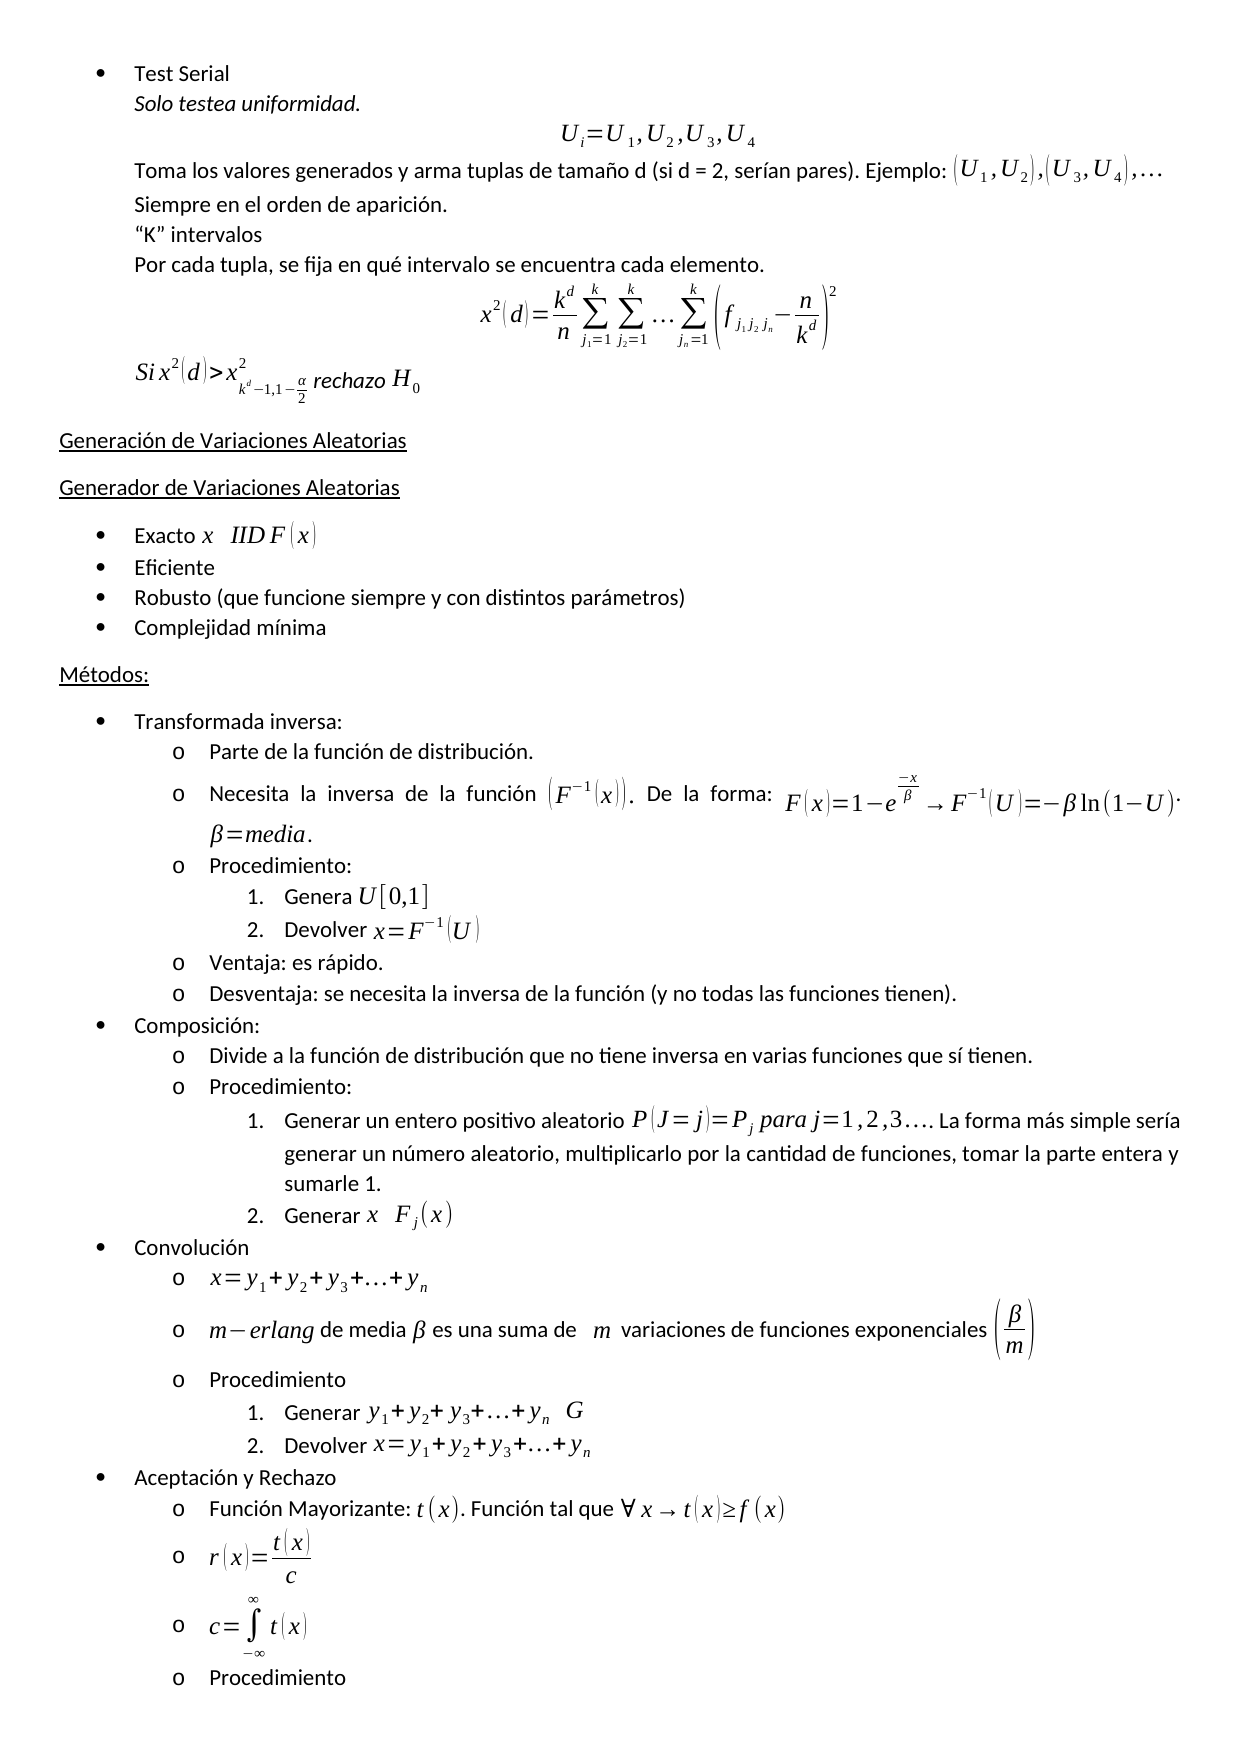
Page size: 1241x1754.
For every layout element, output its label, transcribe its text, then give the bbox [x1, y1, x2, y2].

list Necesita la inversa de la función De la forma: . . [172, 769, 1181, 849]
text Generador de Variaciones Aleatorias [59, 473, 1181, 501]
list Robusto (que funcione siempre y con distintos parámetros) [97, 583, 1181, 611]
list Complejidad mínima [97, 613, 1181, 641]
list Test Serial [97, 59, 1181, 87]
list Solo testea uniformidad. [134, 89, 1181, 117]
list “K” intervalos [134, 220, 1181, 248]
list Procedimiento: [172, 1072, 1181, 1102]
list Procedimiento [172, 1365, 1181, 1394]
text Métodos: [59, 660, 1181, 688]
list Composición: [97, 1011, 1181, 1039]
list Generar un entero positivo aleatorio . La forma más simple sería generar un número aleatorio, multiplicarlo por la cantidad de funciones, tomar la parte entera y sumarle 1. [247, 1104, 1181, 1197]
list Divide a la función de distribución que no tiene inversa en varias funciones que sí tienen. [172, 1041, 1181, 1070]
list Convolución [97, 1233, 1181, 1261]
list Desventaja: se necesita la inversa de la función (y no todas las funciones tienen). [172, 979, 1181, 1008]
list Procedimiento [172, 1663, 1181, 1693]
list Ventaja: es rápido. [172, 948, 1181, 977]
list Transformada inversa: [97, 707, 1181, 735]
list Por cada tupla, se fija en qué intervalo se encuentra cada elemento. [134, 250, 1181, 278]
list Eficiente [97, 553, 1181, 581]
list Procedimiento: [172, 851, 1181, 880]
list rechazo [134, 354, 1181, 407]
list Genera [247, 882, 1181, 911]
list de media es una suma de variaciones de funciones exponenciales [172, 1297, 1181, 1362]
list Generar [247, 1396, 1181, 1428]
list Toma los valores generados y arma tuplas de tamaño d (si d = 2, serían pares). Ejemplo: [134, 153, 1181, 188]
list Siempre en el orden de aparición. [134, 190, 1181, 218]
list Devolver [247, 1430, 1181, 1461]
list Aceptación y Rechazo [97, 1463, 1181, 1491]
list Parte de la función de distribución. [172, 737, 1181, 766]
list Generar [247, 1199, 1181, 1231]
list Exacto [97, 520, 1181, 551]
list Devolver [247, 913, 1181, 946]
list Función Mayorizante: . Función tal que [172, 1493, 1181, 1524]
text Generación de Variaciones Aleatorias [59, 426, 1181, 454]
